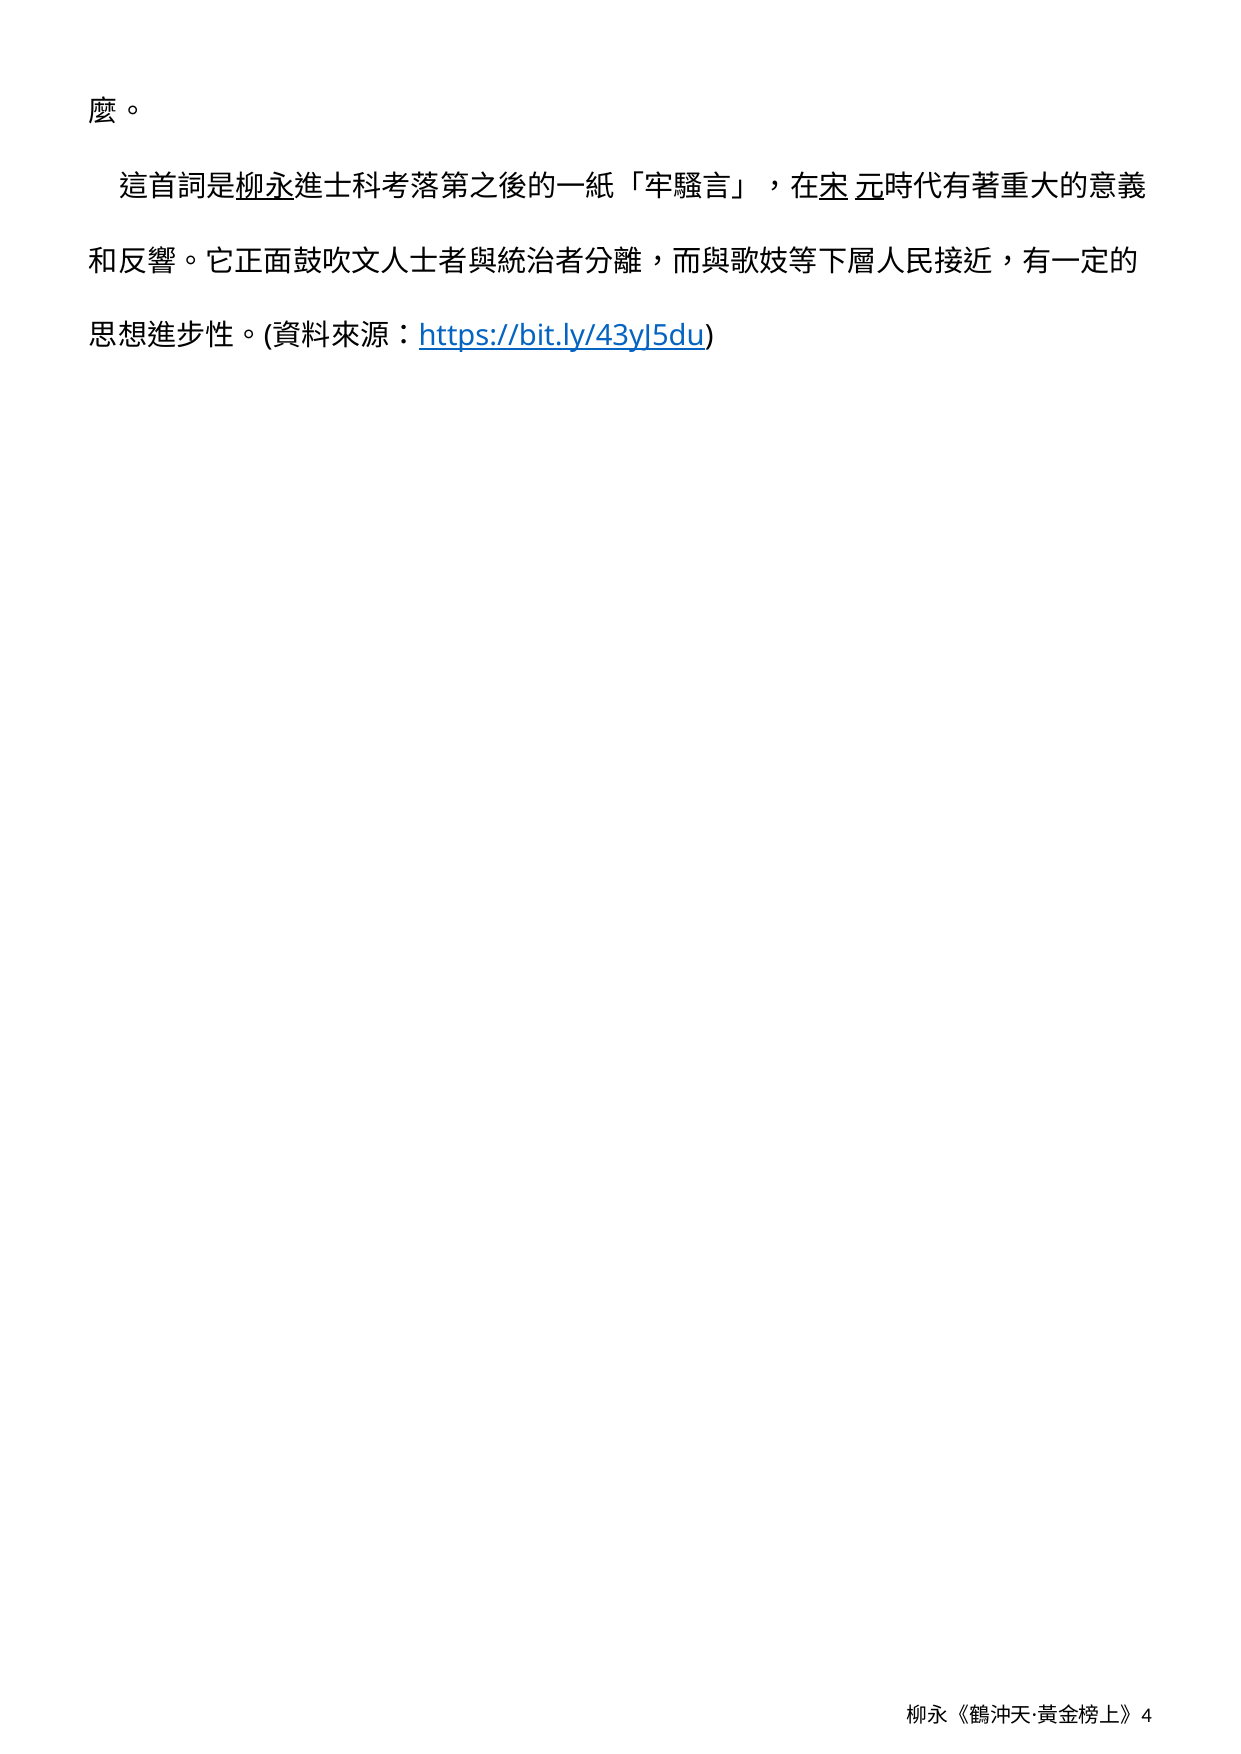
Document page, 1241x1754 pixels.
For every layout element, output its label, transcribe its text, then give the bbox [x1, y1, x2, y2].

text 這首詞是柳永進士科考落第之後的一紙「牢騷言」，在宋 元時代有著重大的意義和反響。它正面鼓吹文人士者與統治者分離，而與歌妓等下層人民接近，有一定的思想進步性。(資料來源：https://bit.ly/43yJ5du) [89, 146, 1152, 371]
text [89, 71, 1152, 146]
